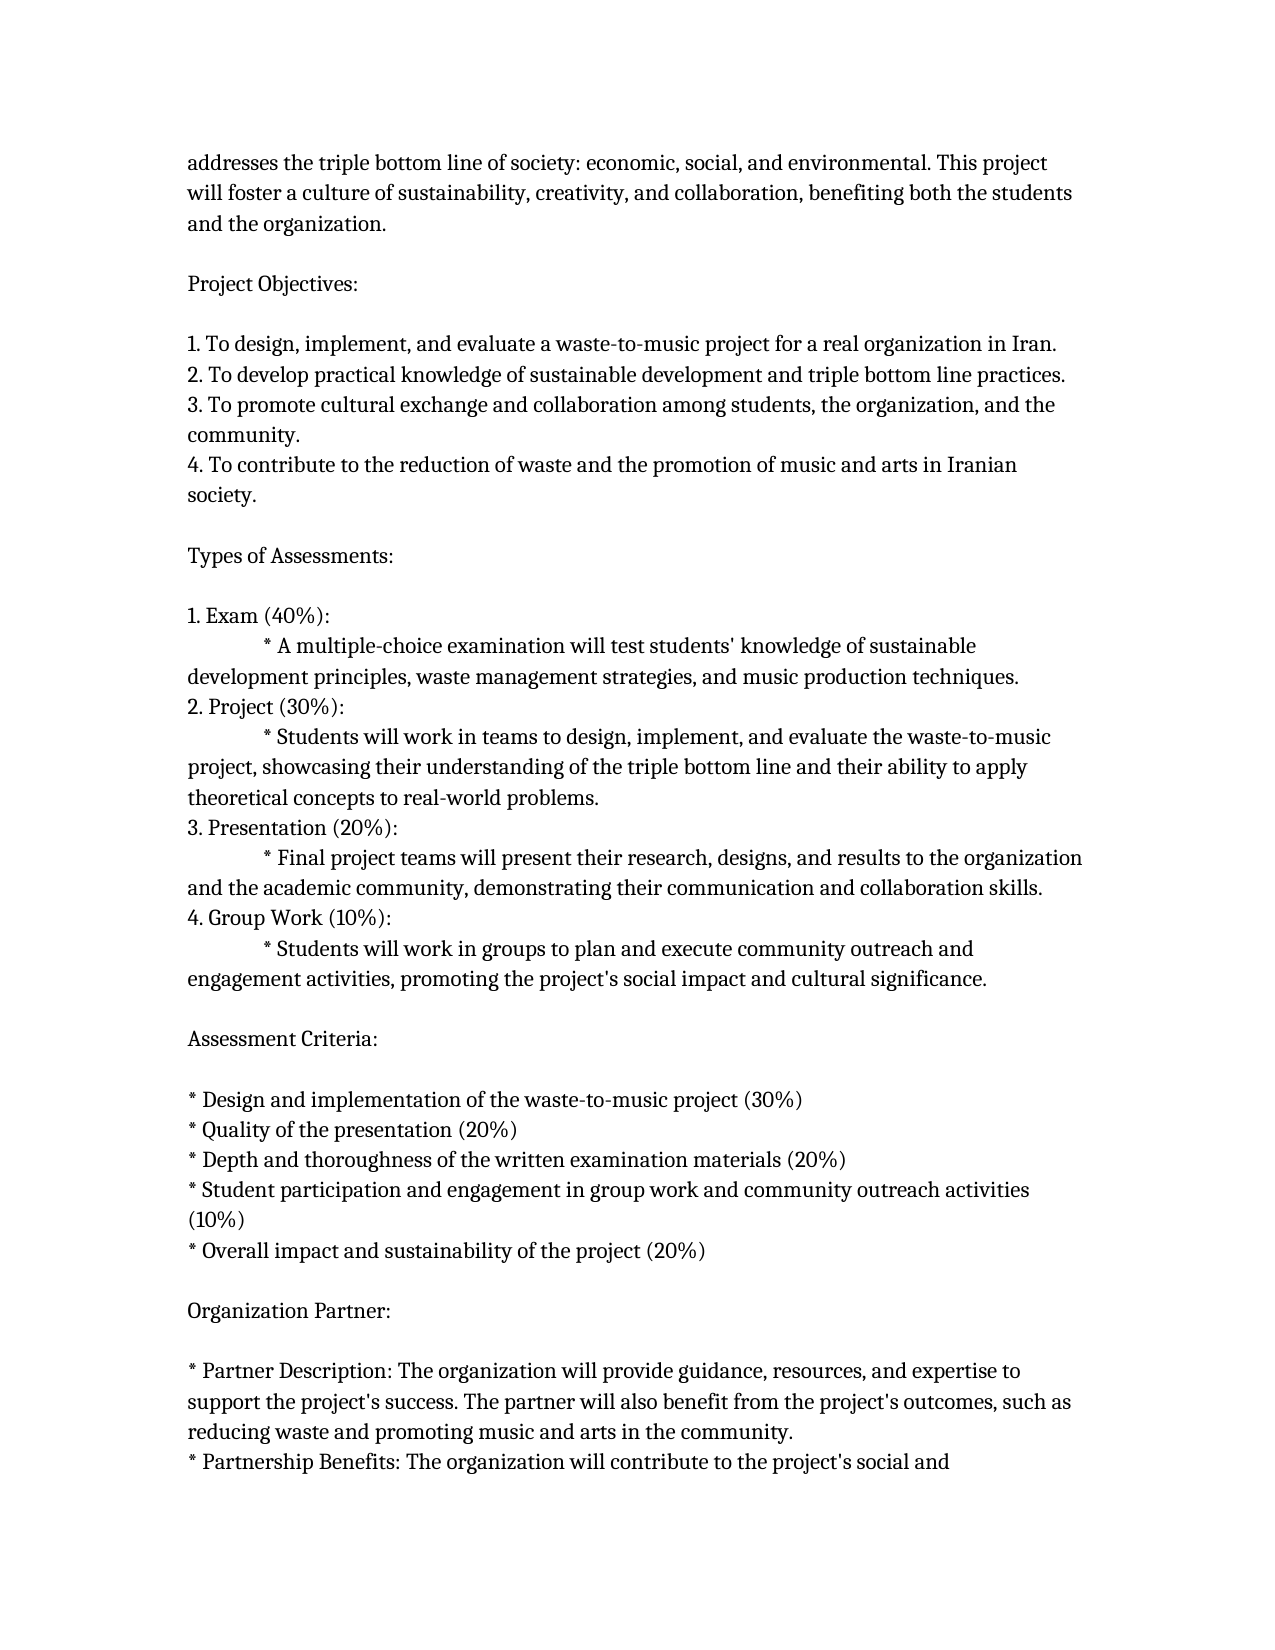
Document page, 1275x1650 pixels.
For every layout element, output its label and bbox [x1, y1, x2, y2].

text [187, 150, 1087, 1475]
